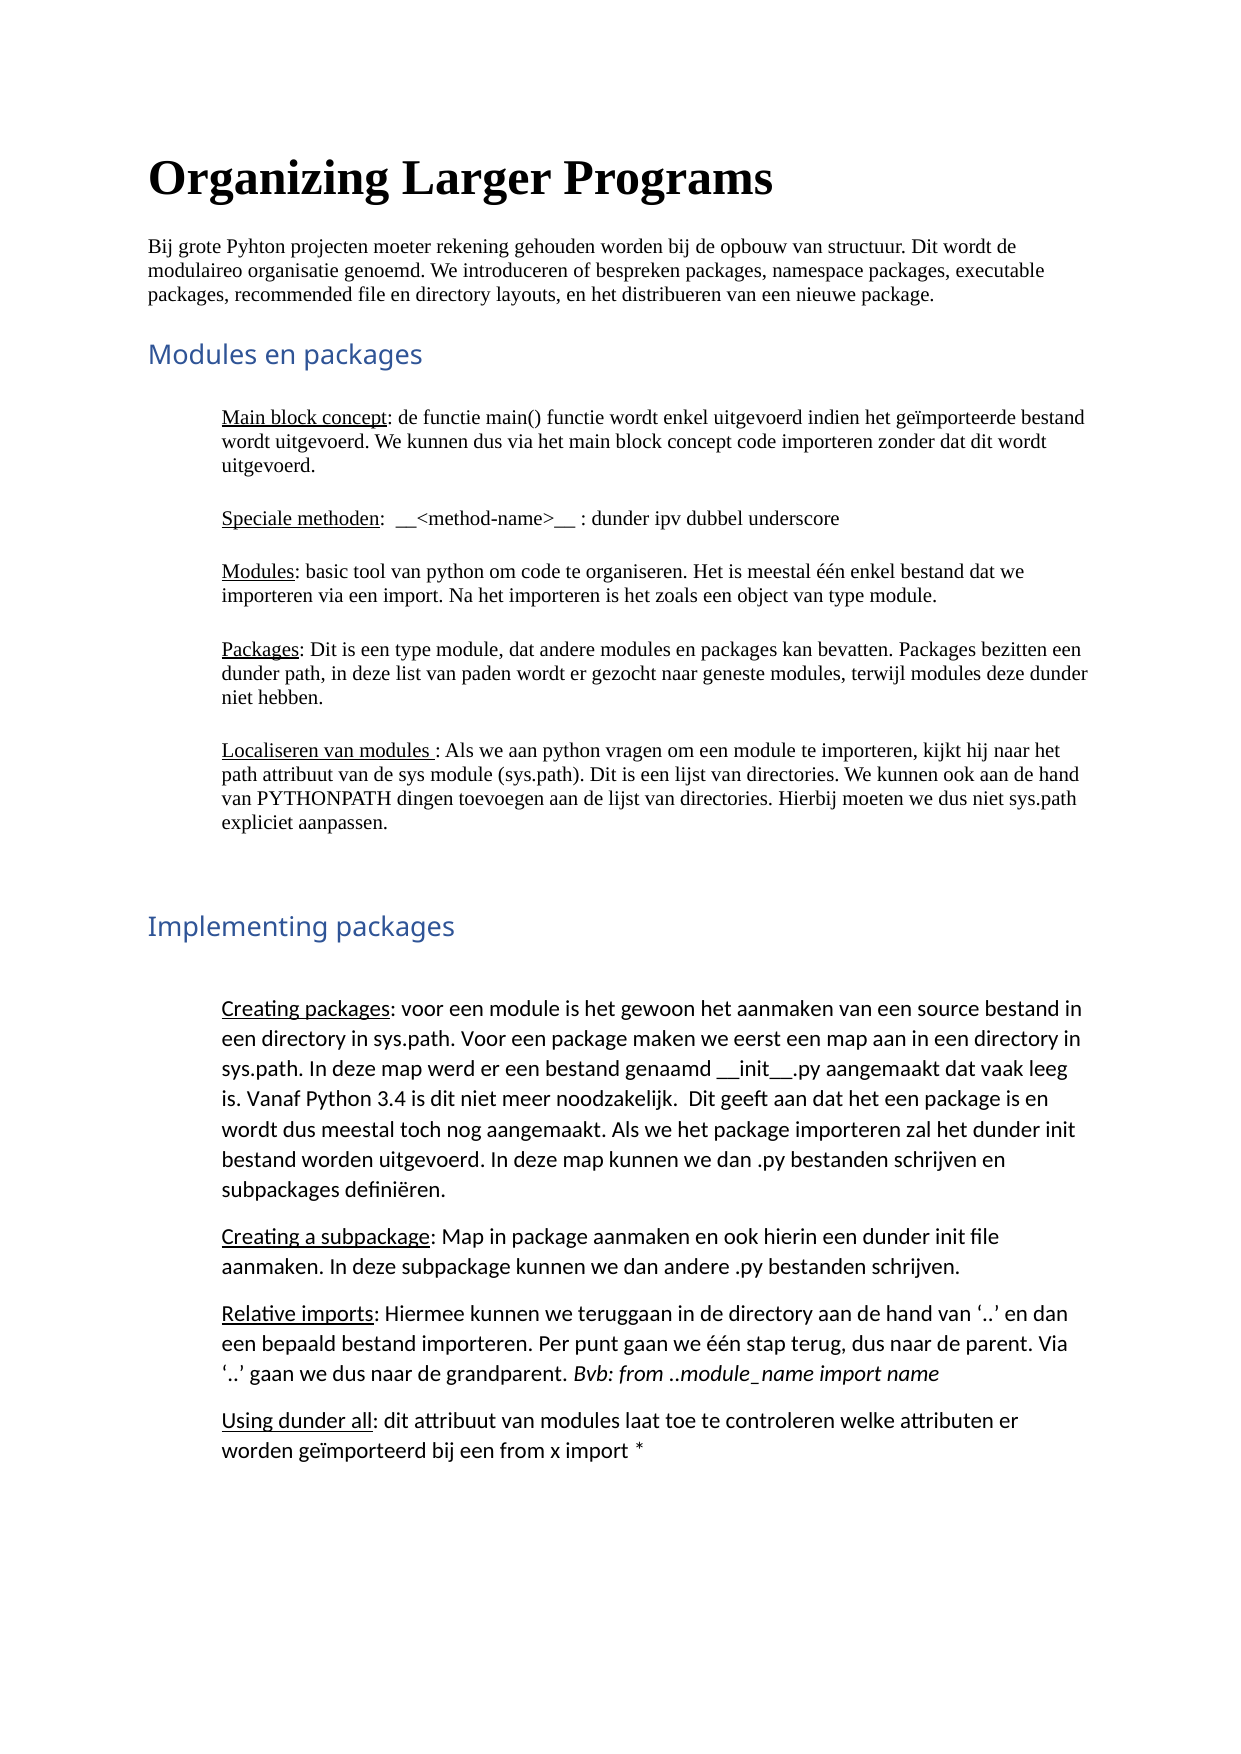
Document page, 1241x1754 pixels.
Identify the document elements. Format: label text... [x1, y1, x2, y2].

subtitle Speciale methoden: __<method-name>__ : dunder ipv dubbel underscore [221, 506, 1093, 530]
text Creating a subpackage: Map in package aanmaken en ook hierin een dunder init file aanmaken. In deze subpackage kunnen we dan andere .py bestanden schrijven. [221, 1222, 1093, 1280]
text Creating packages: voor een module is het gewoon het aanmaken van een source bestand in een directory in sys.path. Voor een package maken we eerst een map aan in een directory in sys.path. In deze map werd er een bestand genaamd __init__.py aangemaakt dat vaak leeg is. Vanaf Python 3.4 is dit niet meer noodzakelijk. Dit geeft aan dat het een package is en wordt dus meestal toch nog aangemaakt. Als we het package importeren zal het dunder init bestand worden uitgevoerd. In deze map kunnen we dan .py bestanden schrijven en subpackages definiëren. [221, 994, 1093, 1203]
subtitle Organizing Larger Programs [148, 148, 1093, 205]
subtitle Bij grote Pyhton projecten moeter rekening gehouden worden bij de opbouw van structuur. Dit wordt de modulaireo organisatie genoemd. We introduceren of bespreken packages, namespace packages, executable packages, recommended file en directory layouts, en het distribueren van een nieuwe package. [148, 234, 1093, 306]
subtitle Implementing packages [148, 907, 1093, 944]
subtitle Packages: Dit is een type module, dat andere modules en packages kan bevatten. Packages bezitten een dunder path, in deze list van paden wordt er gezocht naar geneste modules, terwijl modules deze dunder niet hebben. [221, 636, 1093, 709]
subtitle Localiseren van modules : Als we aan python vragen om een module te importeren, kijkt hij naar het path attribuut van de sys module (sys.path). Dit is een lijst van directories. We kunnen ook aan de hand van PYTHONPATH dingen toevoegen aan de lijst van directories. Hierbij moeten we dus niet sys.path expliciet aanpassen. [221, 738, 1093, 834]
subtitle Main block concept: de functie main() functie wordt enkel uitgevoerd indien het geïmporteerde bestand wordt uitgevoerd. We kunnen dus via het main block concept code importeren zonder dat dit wordt uitgevoerd. [221, 404, 1093, 477]
subtitle Modules: basic tool van python om code te organiseren. Het is meestal één enkel bestand dat we importeren via een import. Na het importeren is het zoals een object van type module. [221, 559, 1093, 607]
text Relative imports: Hiermee kunnen we teruggaan in de directory aan de hand van ‘..’ en dan een bepaald bestand importeren. Per punt gaan we één stap terug, dus naar de parent. Via ‘..’ gaan we dus naar de grandparent. Bvb: from ..module_name import name [221, 1299, 1093, 1387]
subtitle Modules en packages [148, 336, 1093, 372]
text Using dunder all: dit attribuut van modules laat toe te controleren welke attributen er worden geïmporteerd bij een from x import * [221, 1406, 1093, 1464]
